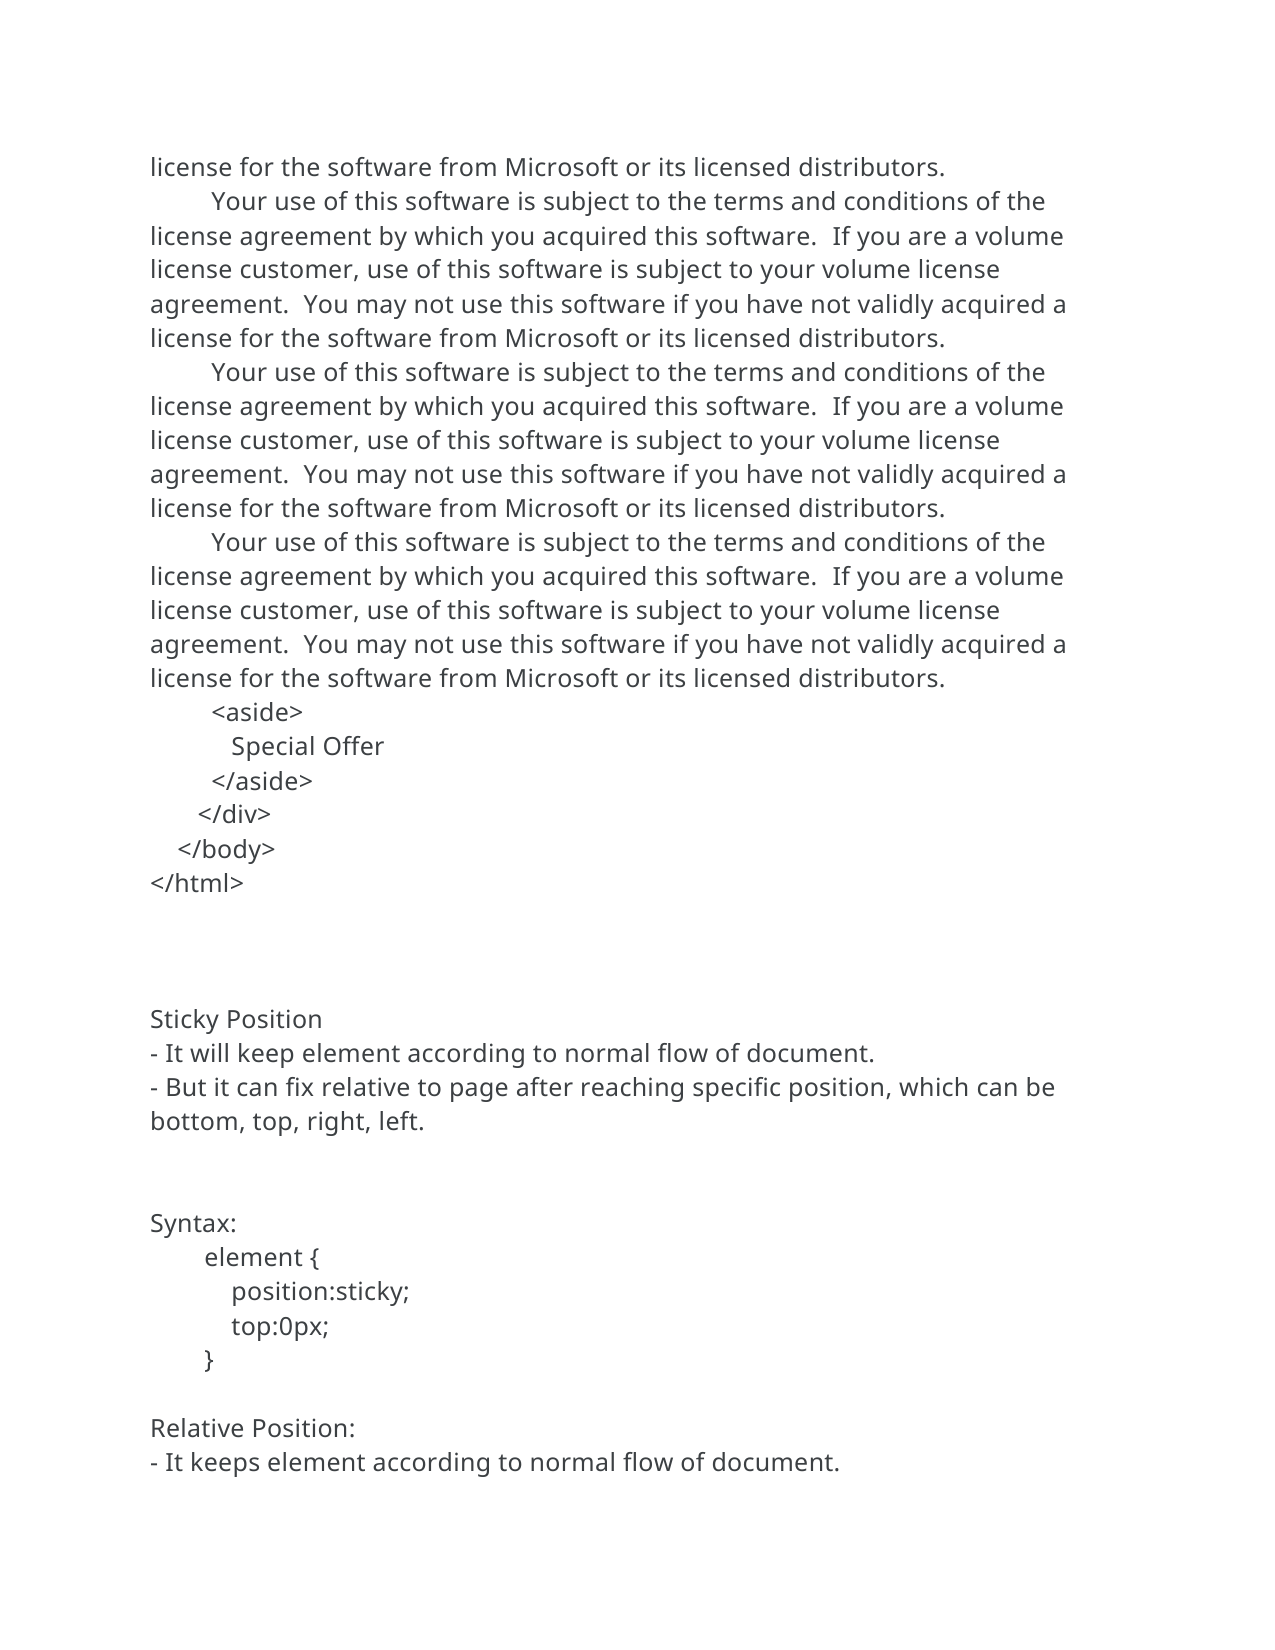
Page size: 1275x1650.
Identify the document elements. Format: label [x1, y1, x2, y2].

text [150, 150, 1125, 1478]
